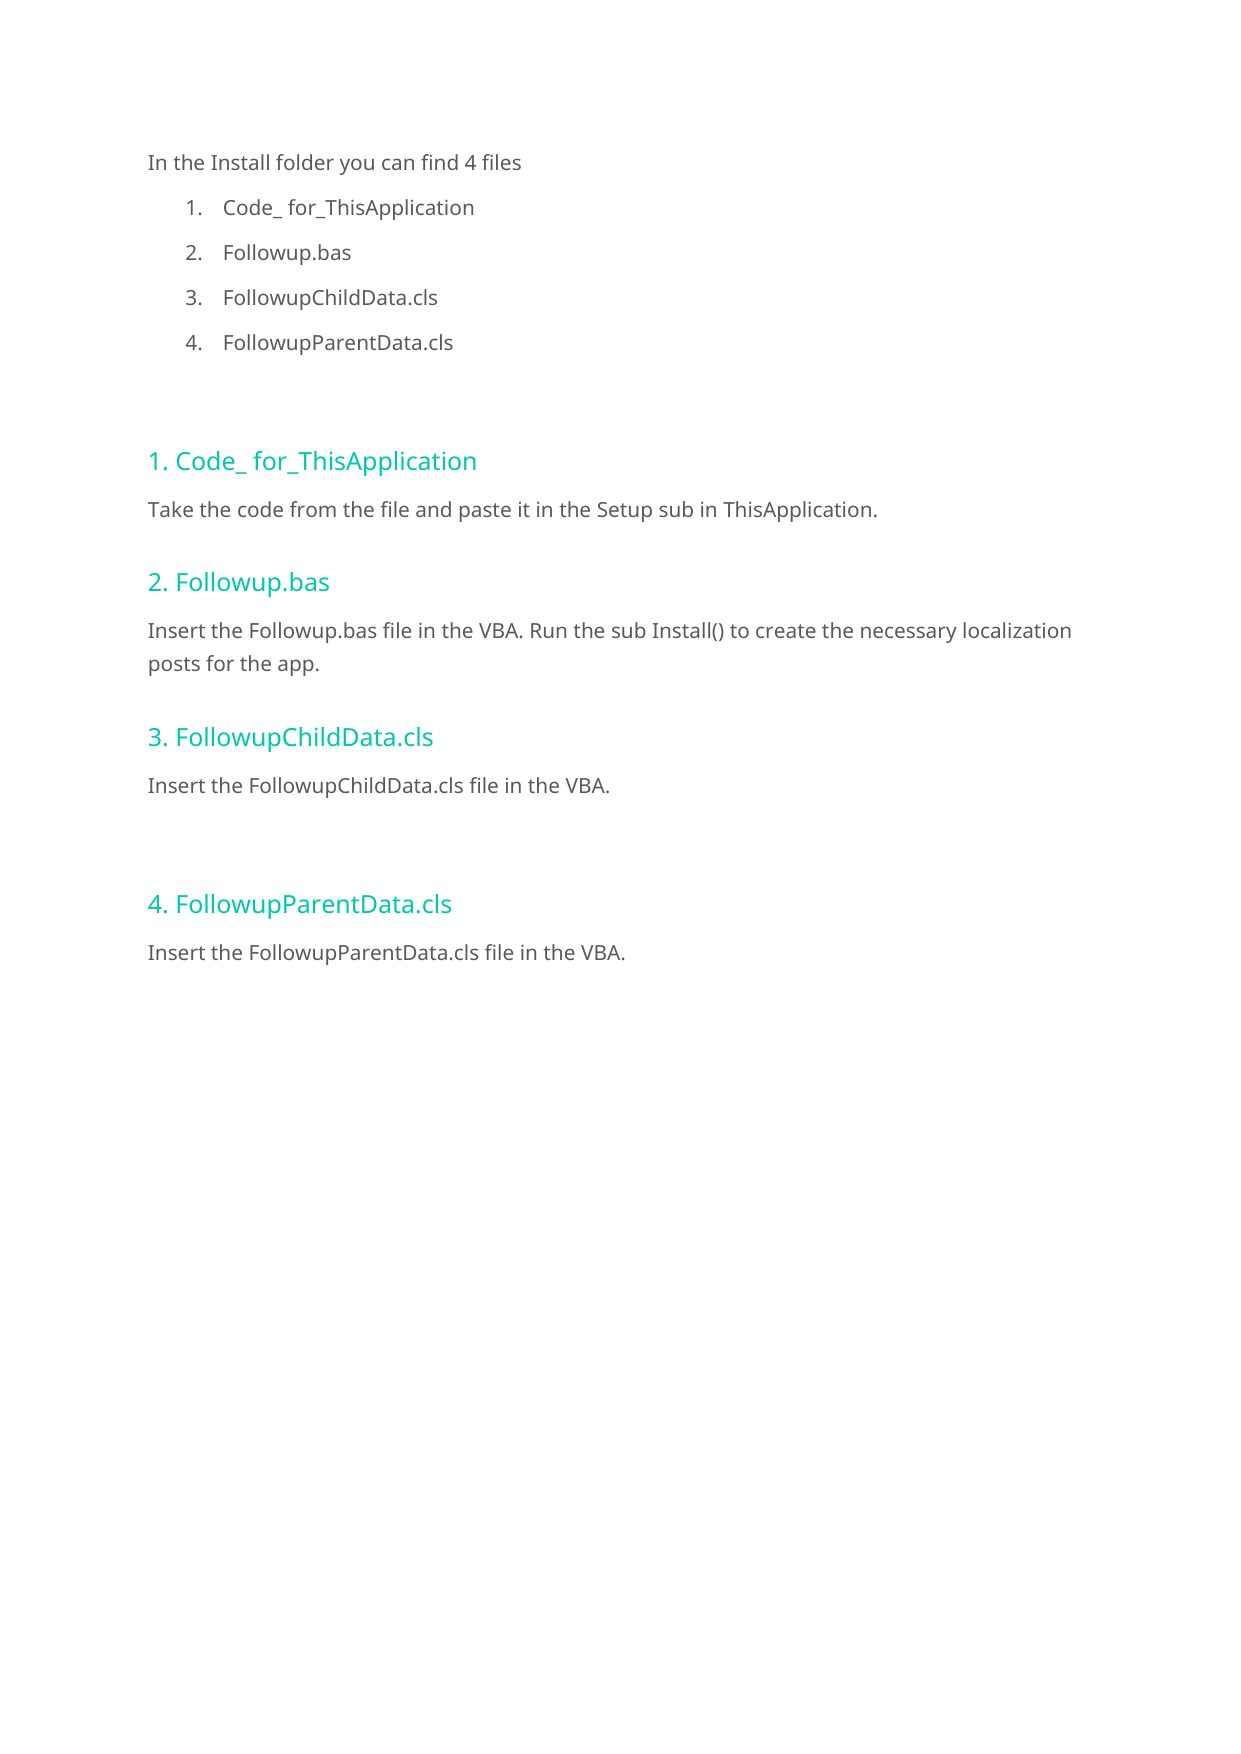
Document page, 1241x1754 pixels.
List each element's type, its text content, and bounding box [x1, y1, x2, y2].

text Insert the Followup.bas file in the VBA. Run the sub Install() to create the necessary localization posts for the app. [148, 617, 1093, 678]
text Take the code from the file and paste it in the Setup sub in ThisApplication. [148, 495, 1093, 523]
subtitle 1. Code_ for_ThisApplication [148, 443, 1093, 477]
text Insert the FollowupChildData.cls file in the VBA. [148, 771, 1093, 799]
text In the Install folder you can find 4 files [148, 148, 1093, 176]
subtitle 2. Followup.bas [148, 565, 1093, 599]
list FollowupChildData.cls [185, 283, 1093, 311]
list Code_ for_ThisApplication [185, 193, 1093, 221]
list FollowupParentData.cls [185, 328, 1093, 356]
subtitle 4. FollowupParentData.cls [148, 886, 1093, 920]
list Followup.bas [185, 238, 1093, 266]
subtitle 3. FollowupChildData.cls [148, 719, 1093, 753]
text Insert the FollowupParentData.cls file in the VBA. [148, 938, 1093, 966]
